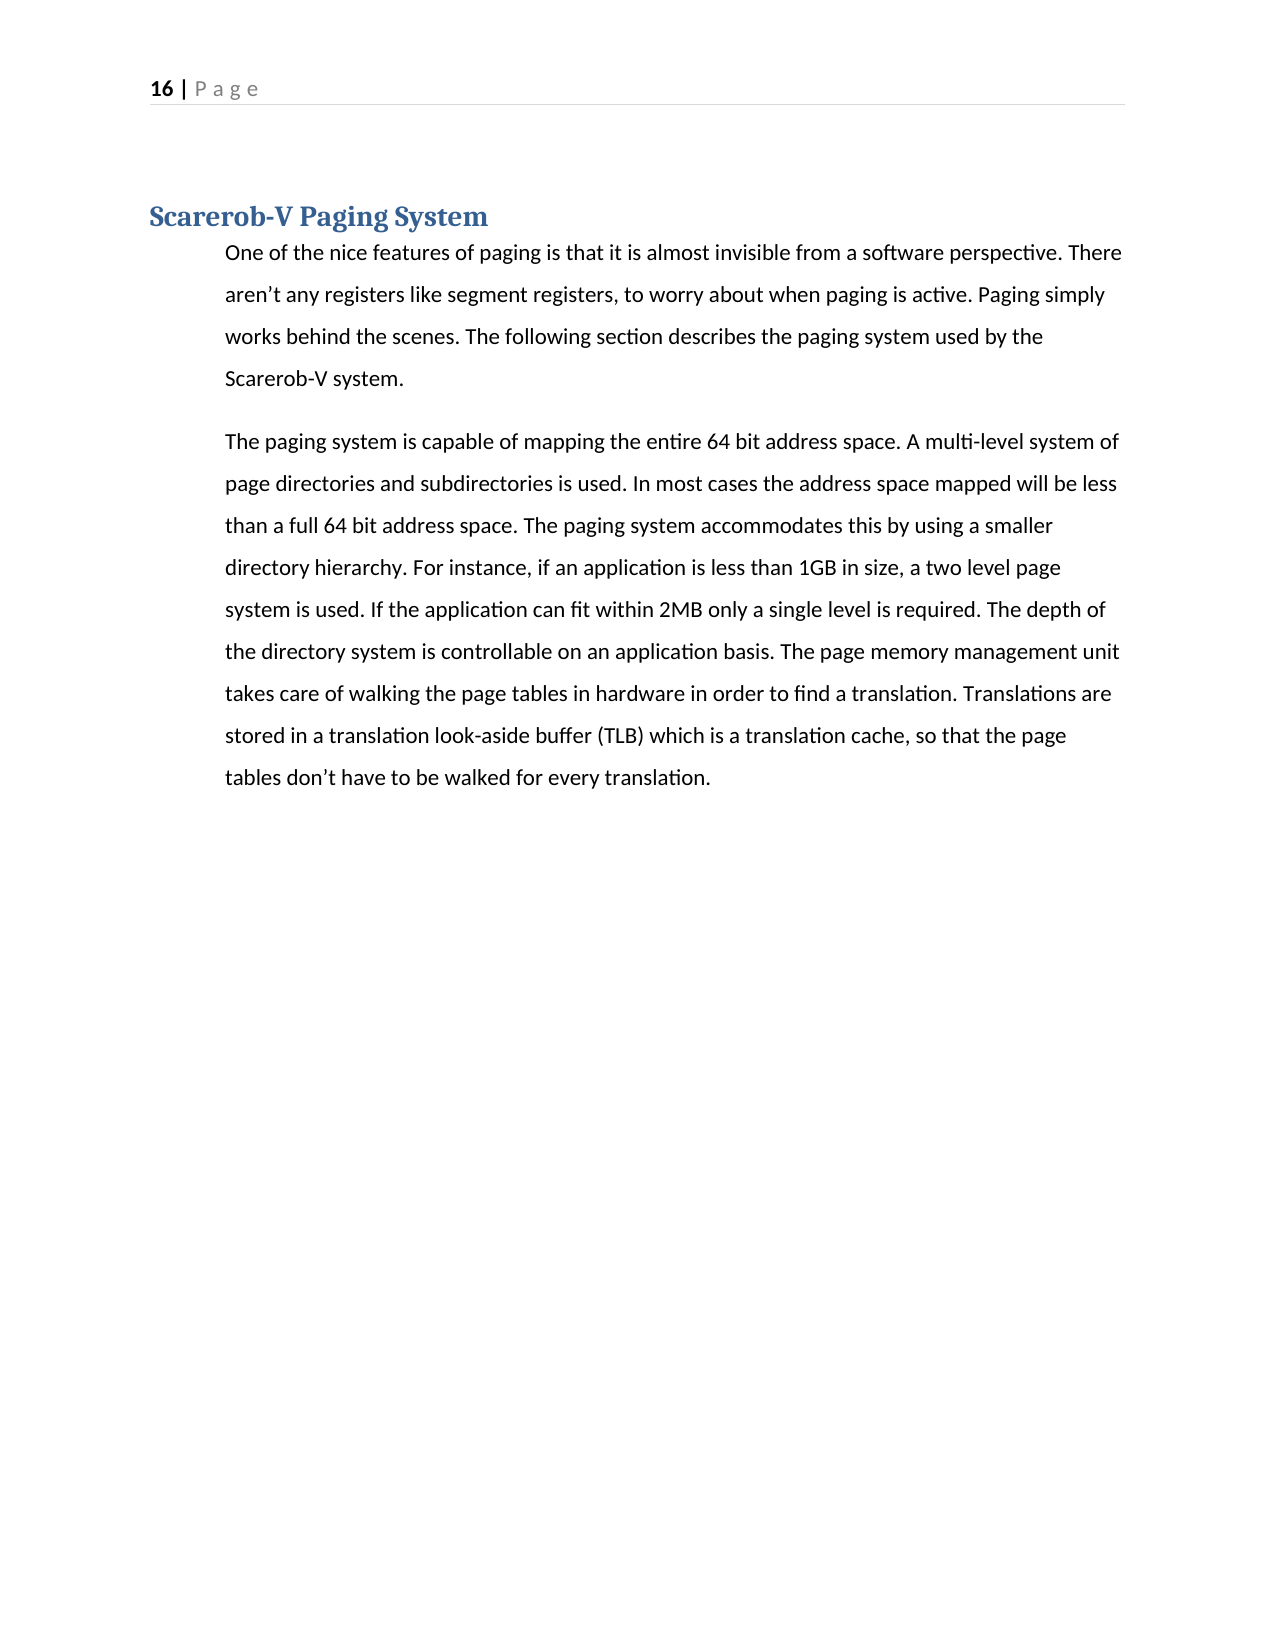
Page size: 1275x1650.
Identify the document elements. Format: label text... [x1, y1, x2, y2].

subtitle Scarerob-V Paging System [150, 200, 1125, 233]
text One of the nice features of paging is that it is almost invisible from a software perspective. There aren’t any registers like segment registers, to worry about when paging is active. Paging simply works behind the scenes. The following section describes the paging system used by the Scarerob-V system. [225, 238, 1125, 392]
text The paging system is capable of mapping the entire 64 bit address space. A multi-level system of page directories and subdirectories is used. In most cases the address space mapped will be less than a full 64 bit address space. The paging system accommodates this by using a smaller directory hierarchy. For instance, if an application is less than 1GB in size, a two level page system is used. If the application can fit within 2MB only a single level is required. The depth of the directory system is controllable on an application basis. The page memory management unit takes care of walking the page tables in hardware in order to find a translation. Translations are stored in a translation look-aside buffer (TLB) which is a translation cache, so that the page tables don’t have to be walked for every translation. [225, 427, 1125, 791]
